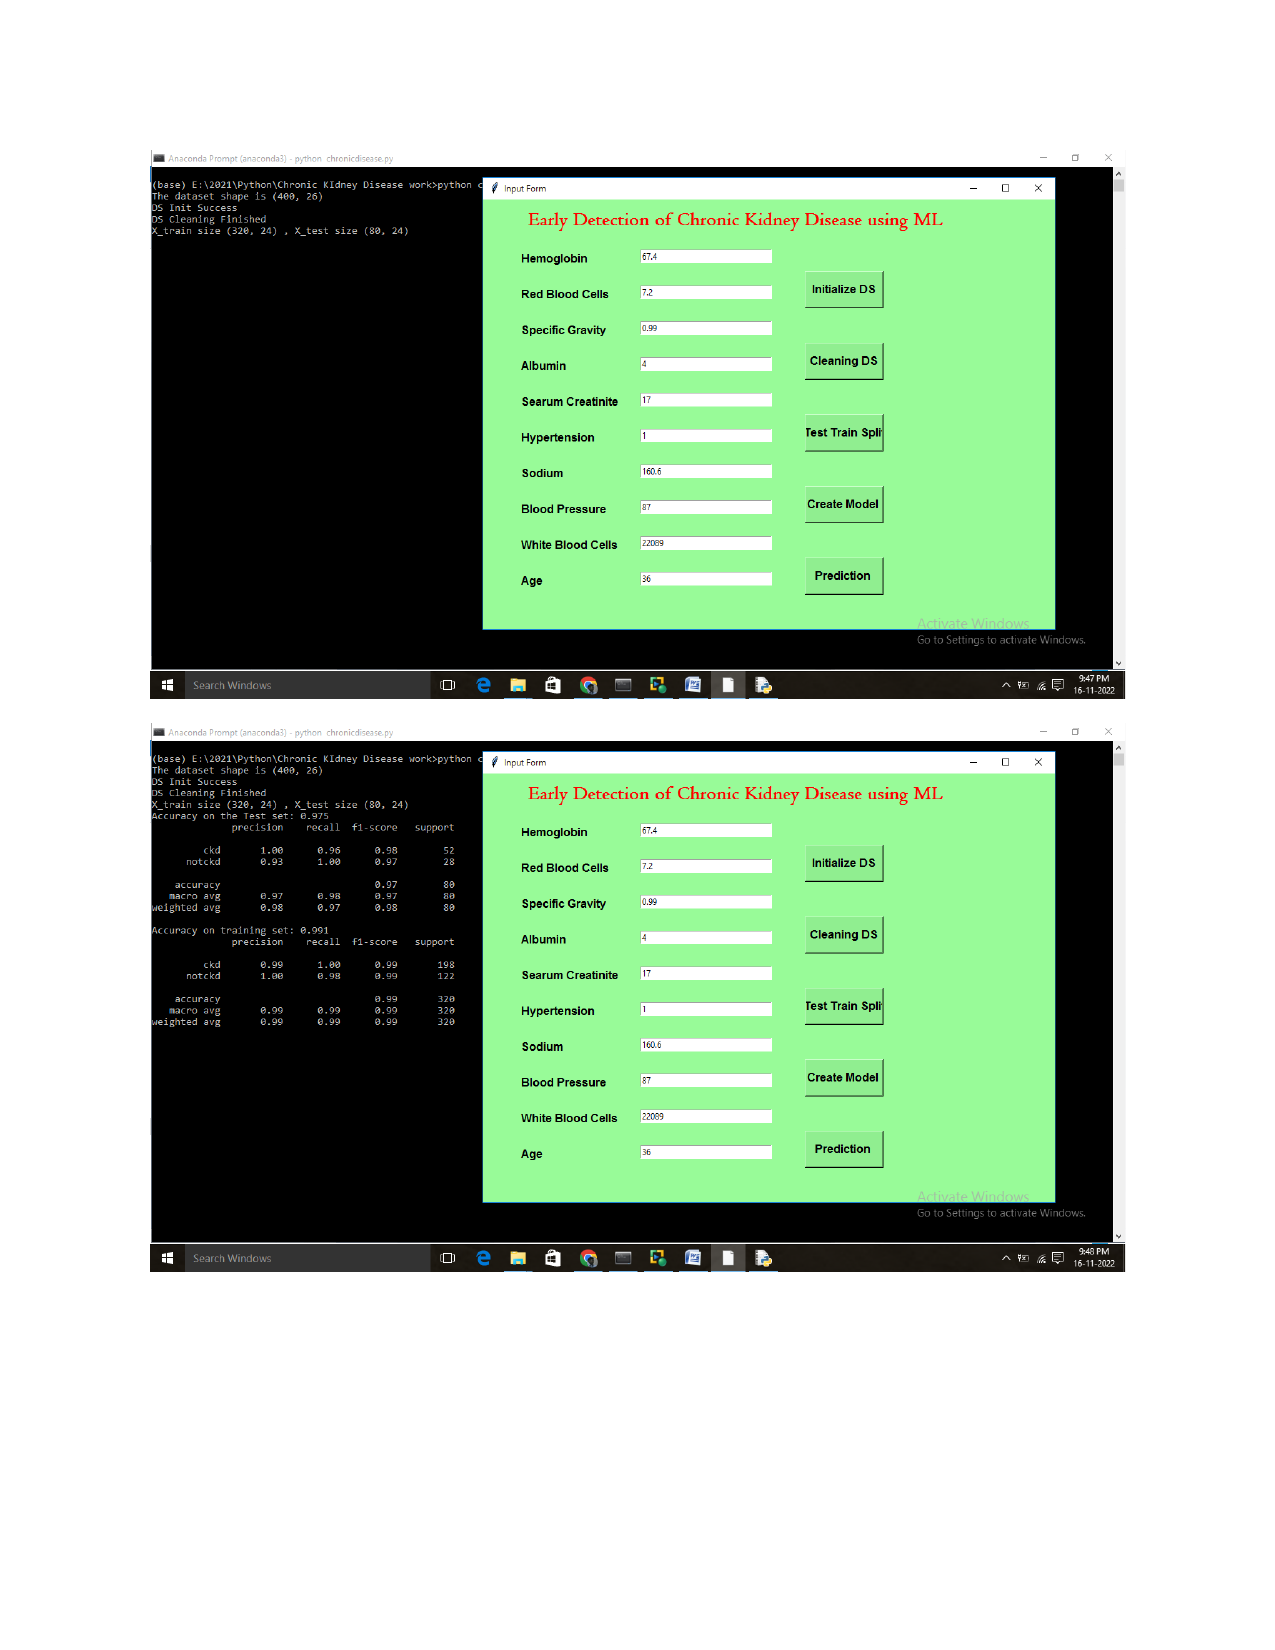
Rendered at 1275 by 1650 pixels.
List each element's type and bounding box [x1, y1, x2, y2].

picture [150, 723, 1125, 1272]
picture [150, 150, 1125, 699]
